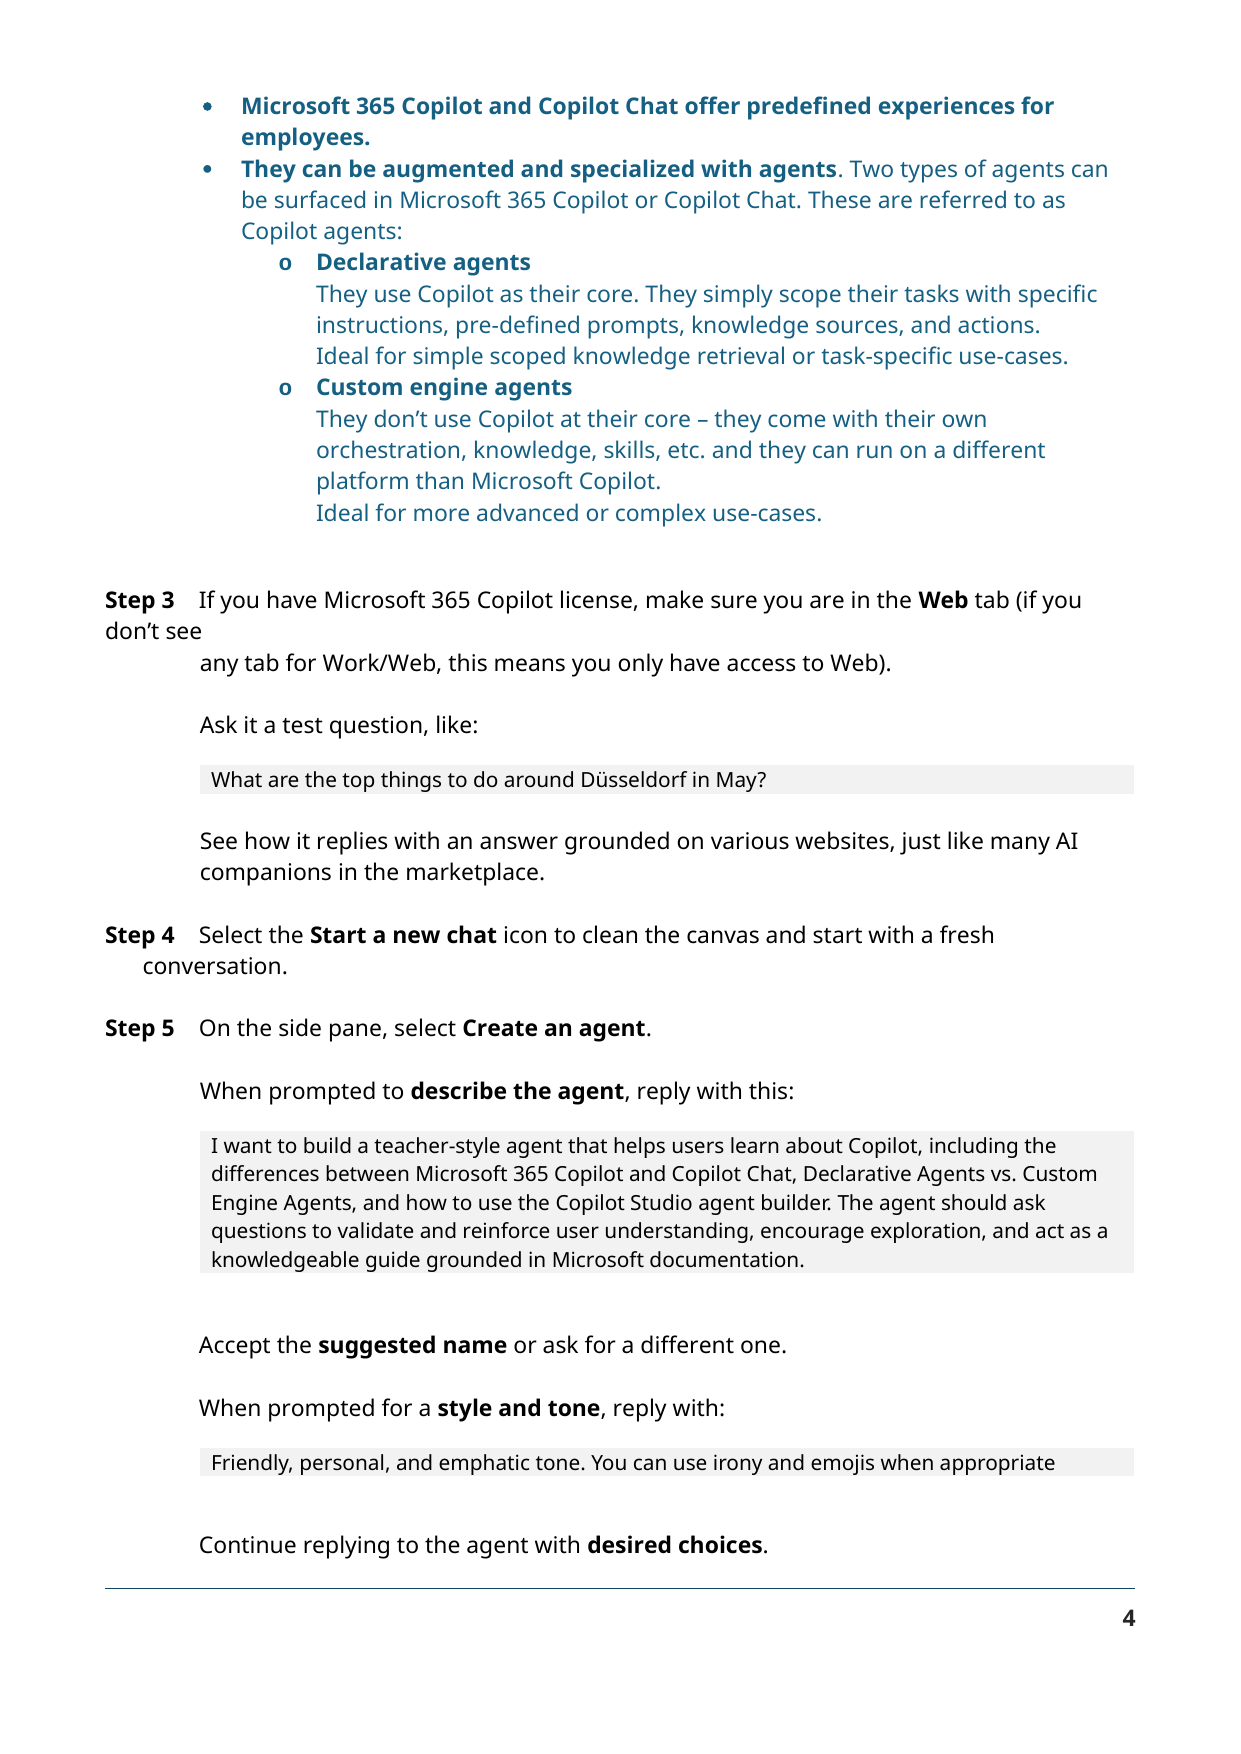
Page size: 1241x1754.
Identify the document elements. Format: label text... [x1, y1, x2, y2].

list any tab for Work/Web, this means you only have access to Web). [199, 646, 1135, 678]
text Ideal for more advanced or complex use-cases. [316, 496, 1135, 528]
text They don’t use Copilot at their core – they come with their own orchestration, knowledge, skills, etc. and they can run on a different platform than Microsoft Copilot. [316, 403, 1135, 496]
list Microsoft 365 Copilot and Copilot Chat offer predefined experiences for employees. [203, 90, 1135, 152]
list See how it replies with an answer grounded on various websites, just like many AI companions in the marketplace. [199, 825, 1135, 887]
list Continue replying to the agent with desired choices. [105, 1529, 1135, 1560]
list They can be augmented and specialized with agents. Two types of agents can be surfaced in Microsoft 365 Copilot or Copilot Chat. These are referred to as Copilot agents: [203, 152, 1135, 246]
text On the side pane, select Create an agent. [105, 1012, 1135, 1044]
list When prompted to describe the agent, reply with this: [199, 1075, 1135, 1106]
table_header I want to build a teacher-style agent that helps users learn about Copilot, including the differences between Microsoft 365 Copilot and Copilot Chat, Declarative Agents vs. Custom Engine Agents, and how to use the Copilot Studio agent builder. The agent should ask questions to validate and reinforce user understanding, encourage exploration, and act as a knowledgeable guide grounded in Microsoft documentation. [200, 1131, 1134, 1273]
list Accept the suggested name or ask for a different one. [105, 1329, 1135, 1360]
list Declarative agents [278, 246, 1135, 278]
text If you have Microsoft 365 Copilot license, make sure you are in the Web tab (if you don’t see [105, 584, 1135, 646]
text They use Copilot as their core. They simply scope their tasks with specific instructions, pre-defined prompts, knowledge sources, and actions. [316, 278, 1135, 340]
list Ask it a test question, like: [199, 709, 1135, 740]
list When prompted for a style and tone, reply with: [105, 1392, 1135, 1423]
table_header Friendly, personal, and emphatic tone. You can use irony and emojis when appropriate [200, 1448, 1134, 1476]
table_header What are the top things to do around Düsseldorf in May? [200, 765, 1134, 794]
text Ideal for simple scoped knowledge retrieval or task-specific use-cases. [316, 340, 1135, 371]
text Select the Start a new chat icon to clean the canvas and start with a fresh conversation. [105, 919, 1135, 981]
list Custom engine agents [278, 371, 1135, 403]
